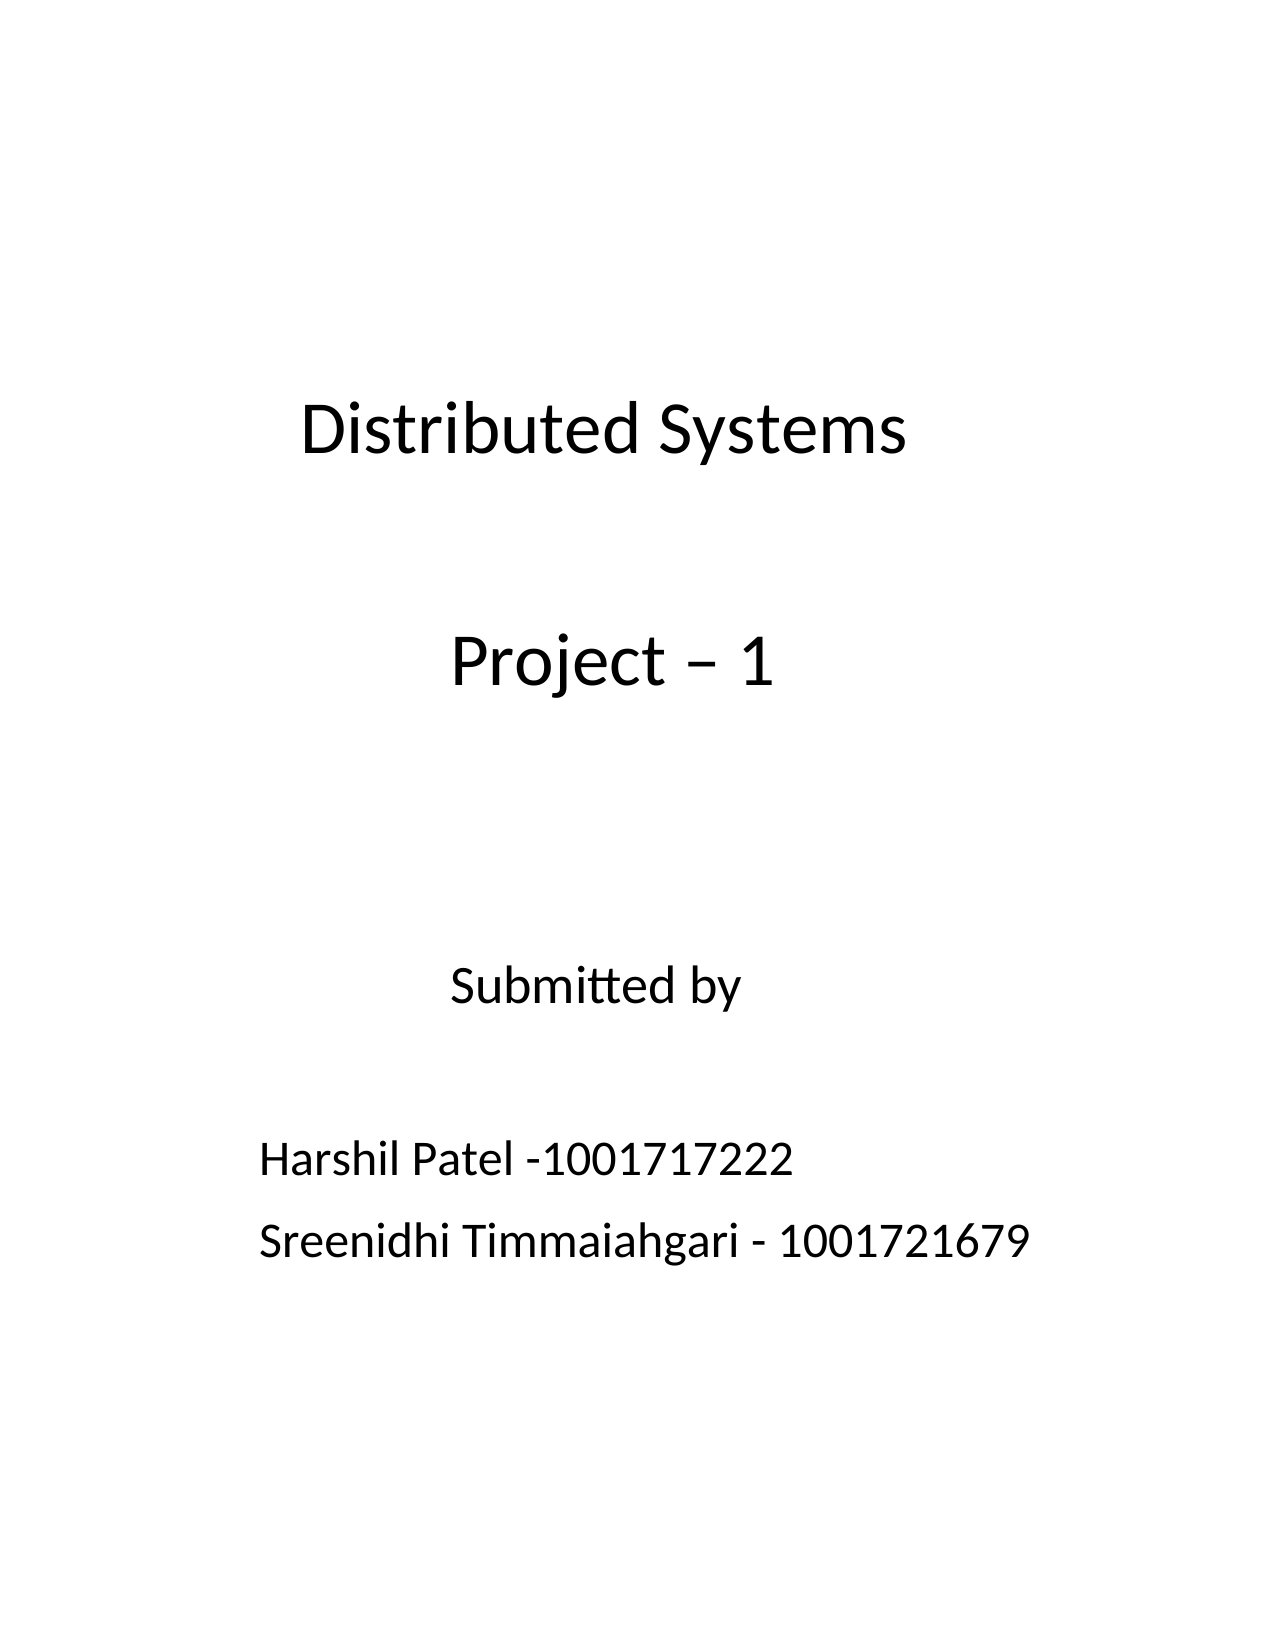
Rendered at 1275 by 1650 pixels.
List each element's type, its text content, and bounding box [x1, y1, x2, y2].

text Distributed Systems [225, 381, 1125, 473]
text Submitted by [375, 951, 1125, 1017]
text Project – 1 [375, 612, 1125, 704]
text Harshil Patel -1001717222 [225, 1127, 1125, 1188]
text Sreenidhi Timmaiahgari - 1001721679 [150, 1209, 1125, 1270]
